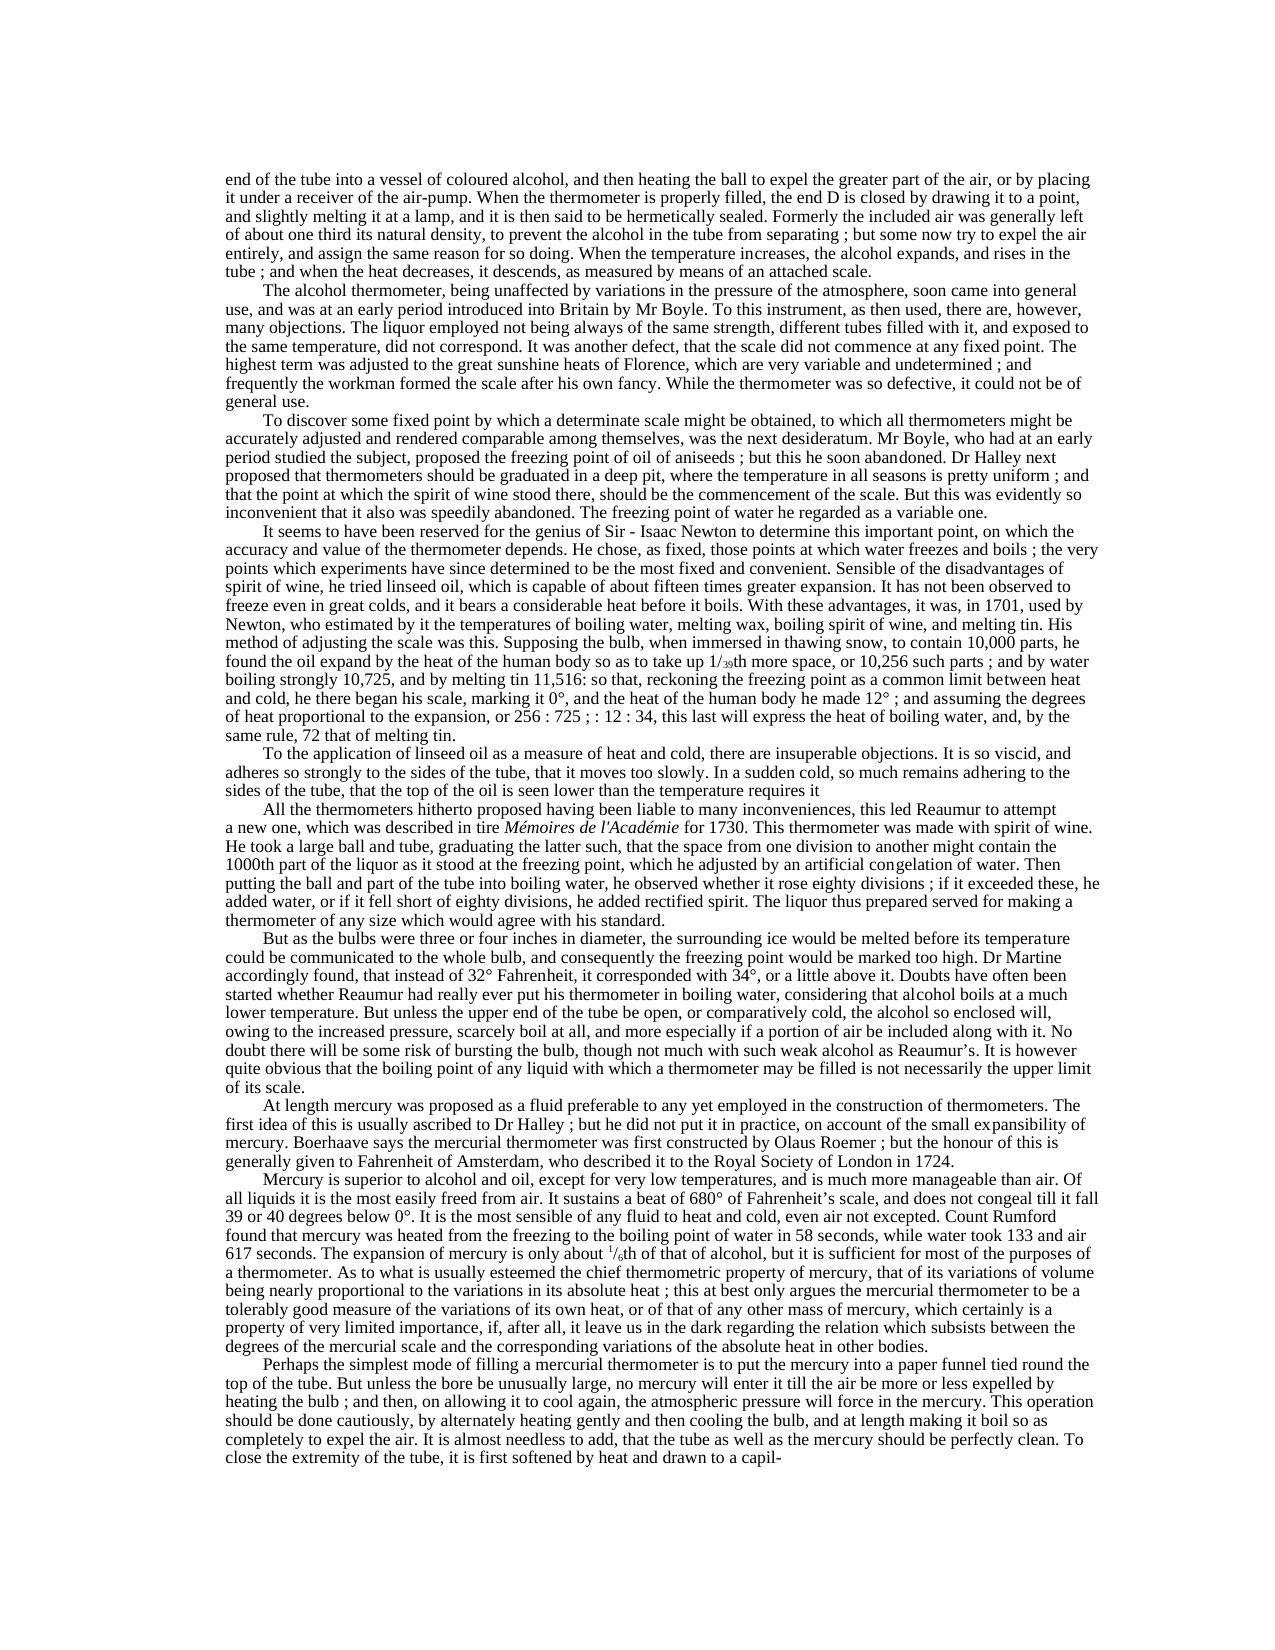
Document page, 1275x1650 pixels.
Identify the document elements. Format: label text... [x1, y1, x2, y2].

text At length mercury was proposed as a fluid preferable to any yet employed in the construction of thermometers. The first idea of this is usually ascribed to Dr Halley ; but he did not put it in practice, on account of the small expansibility of mercury. Boerhaave says the mercurial thermometer was first constructed by Olaus Roemer ; but the honour of this is generally given to Fahrenheit of Amsterdam, who described it to the Royal Society of London in 1724. [225, 1097, 1101, 1171]
text To discover some fixed point by which a determinate scale might be obtained, to which all thermometers might be accurately adjusted and rendered comparable among themselves, was the next desideratum. Mr Boyle, who had at an early period studied the subject, proposed the freezing point of oil of aniseeds ; but this he soon abandoned. Dr Halley next proposed that thermometers should be graduated in a deep pit, where the temperature in all seasons is pretty uniform ; and that the point at which the spirit of wine stood there, should be the commencement of the scale. But this was evidently so inconvenient that it also was speedily abandoned. The freezing point of water he regarded as a variable one. [225, 411, 1101, 522]
text The alcohol thermometer, being unaffected by variations in the pressure of the atmosphere, soon came into general use, and was at an early period introduced into Britain by Mr Boyle. To this instrument, as then used, there are, however, many objections. The liquor employed not being always of the same strength, different tubes filled with it, and exposed to the same temperature, did not correspond. It was another defect, that the scale did not commence at any fixed point. The highest term was adjusted to the great sunshine heats of Florence, which are very variable and undetermined ; and frequently the workman formed the scale after his own fancy. While the thermometer was so defective, it could not be of general use. [225, 282, 1101, 411]
text end of the tube into a vessel of coloured alcohol, and then heating the ball to expel the greater part of the air, or by placing it under a receiver of the air-pump. When the thermometer is properly filled, the end D is closed by drawing it to a point, and slightly melting it at a lamp, and it is then said to be hermetically sealed. Formerly the included air was generally left of about one third its natural density, to prevent the alcohol in the tube from separating ; but some now try to expel the air entirely, and assign the same reason for so doing. When the temperature increases, the alcohol expands, and rises in the tube ; and when the heat decreases, it descends, as measured by means of an attached scale. [225, 171, 1101, 282]
text All the thermometers hitherto proposed having been liable to many inconveniences, this led Reaumur to attempt [225, 800, 1101, 819]
text But as the bulbs were three or four inches in diameter, the surrounding ice would be melted before its temperature could be communicated to the whole bulb, and consequently the freezing point would be marked too high. Dr Martine accordingly found, that instead of 32° Fahrenheit, it corresponded with 34°, or a little above it. Doubts have often been started whether Reaumur had really ever put his thermometer in boiling water, considering that alcohol boils at a much lower temperature. But unless the upper end of the tube be open, or comparatively cold, the alcohol so enclosed will, owing to the increased pressure, scarcely boil at all, and more especially if a portion of air be included along with it. No doubt there will be some risk of bursting the bulb, though not much with such weak alcohol as Reaumur’s. It is however quite obvious that the boiling point of any liquid with which a thermometer may be filled is not necessarily the upper limit of its scale. [225, 930, 1101, 1097]
text Mercury is superior to alcohol and oil, except for very low temperatures, and is much more manageable than air. Of all liquids it is the most easily freed from air. It sustains a beat of 680° of Fahrenheit’s scale, and does not congeal till it fall 39 or 40 degrees below 0°. It is the most sensible of any fluid to heat and cold, even air not excepted. Count Rumford found that mercury was heated from the freezing to the boiling point of water in 58 seconds, while water took 133 and air 617 seconds. The expansion of mercury is only about 1/6th of that of alcohol, but it is sufficient for most of the purposes of a thermometer. As to what is usually esteemed the chief thermometric property of mercury, that of its variations of volume being nearly proportional to the variations in its absolute heat ; this at best only argues the mercurial thermometer to be a tolerably good measure of the variations of its own heat, or of that of any other mass of mercury, which certainly is a property of very limited importance, if, after all, it leave us in the dark regarding the relation which subsists between the degrees of the mercurial scale and the corresponding variations of the absolute heat in other bodies. [225, 1171, 1101, 1356]
text Perhaps the simplest mode of filling a mercurial thermometer is to put the mercury into a paper funnel tied round the top of the tube. But unless the bore be unusually large, no mercury will enter it till the air be more or less expelled by heating the bulb ; and then, on allowing it to cool again, the atmospheric pressure will force in the mercury. This operation should be done cautiously, by alternately heating gently and then cooling the bulb, and at length making it boil so as completely to expel the air. It is almost needless to add, that the tube as well as the mercury should be perfectly clean. To close the extremity of the tube, it is first softened by heat and drawn to a capil- [225, 1356, 1101, 1467]
text To the application of linseed oil as a measure of heat and cold, there are insuperable objections. It is so viscid, and adheres so strongly to the sides of the tube, that it moves too slowly. In a sudden cold, so much remains adhering to the sides of the tube, that the top of the oil is seen lower than the temperature requires it [225, 745, 1101, 800]
text a new one, which was described in tire Mémoires de l'Académie for 1730. This thermometer was made with spirit of wine. He took a large ball and tube, graduating the latter such, that the space from one division to another might contain the 1000th part of the liquor as it stood at the freezing point, which he adjusted by an artificial congelation of water. Then putting the ball and part of the tube into boiling water, he observed whether it rose eighty divisions ; if it exceeded these, he added water, or if it fell short of eighty divisions, he added rectified spirit. The liquor thus prepared served for making a thermometer of any size which would agree with his standard. [225, 819, 1101, 930]
text It seems to have been reserved for the genius of Sir - Isaac Newton to determine this important point, on which the accuracy and value of the thermometer depends. He chose, as fixed, those points at which water freezes and boils ; the very points which experiments have since determined to be the most fixed and convenient. Sensible of the disadvantages of spirit of wine, he tried linseed oil, which is capable of about fifteen times greater expansion. It has not been observed to freeze even in great colds, and it bears a considerable heat before it boils. With these advantages, it was, in 1701, used by Newton, who estimated by it the temperatures of boiling water, melting wax, boiling spirit of wine, and melting tin. His method of adjusting the scale was this. Supposing the bulb, when immersed in thawing snow, to contain 10,000 parts, he found the oil expand by the heat of the human body so as to take up 1/39th more space, or 10,256 such parts ; and by water boiling strongly 10,725, and by melting tin 11,516: so that, reckoning the freezing point as a common limit between heat and cold, he there began his scale, marking it 0°, and the heat of the human body he made 12° ; and assuming the degrees of heat proportional to the expansion, or 256 : 725 ; : 12 : 34, this last will express the heat of boiling water, and, by the same rule, 72 that of melting tin. [225, 522, 1101, 745]
